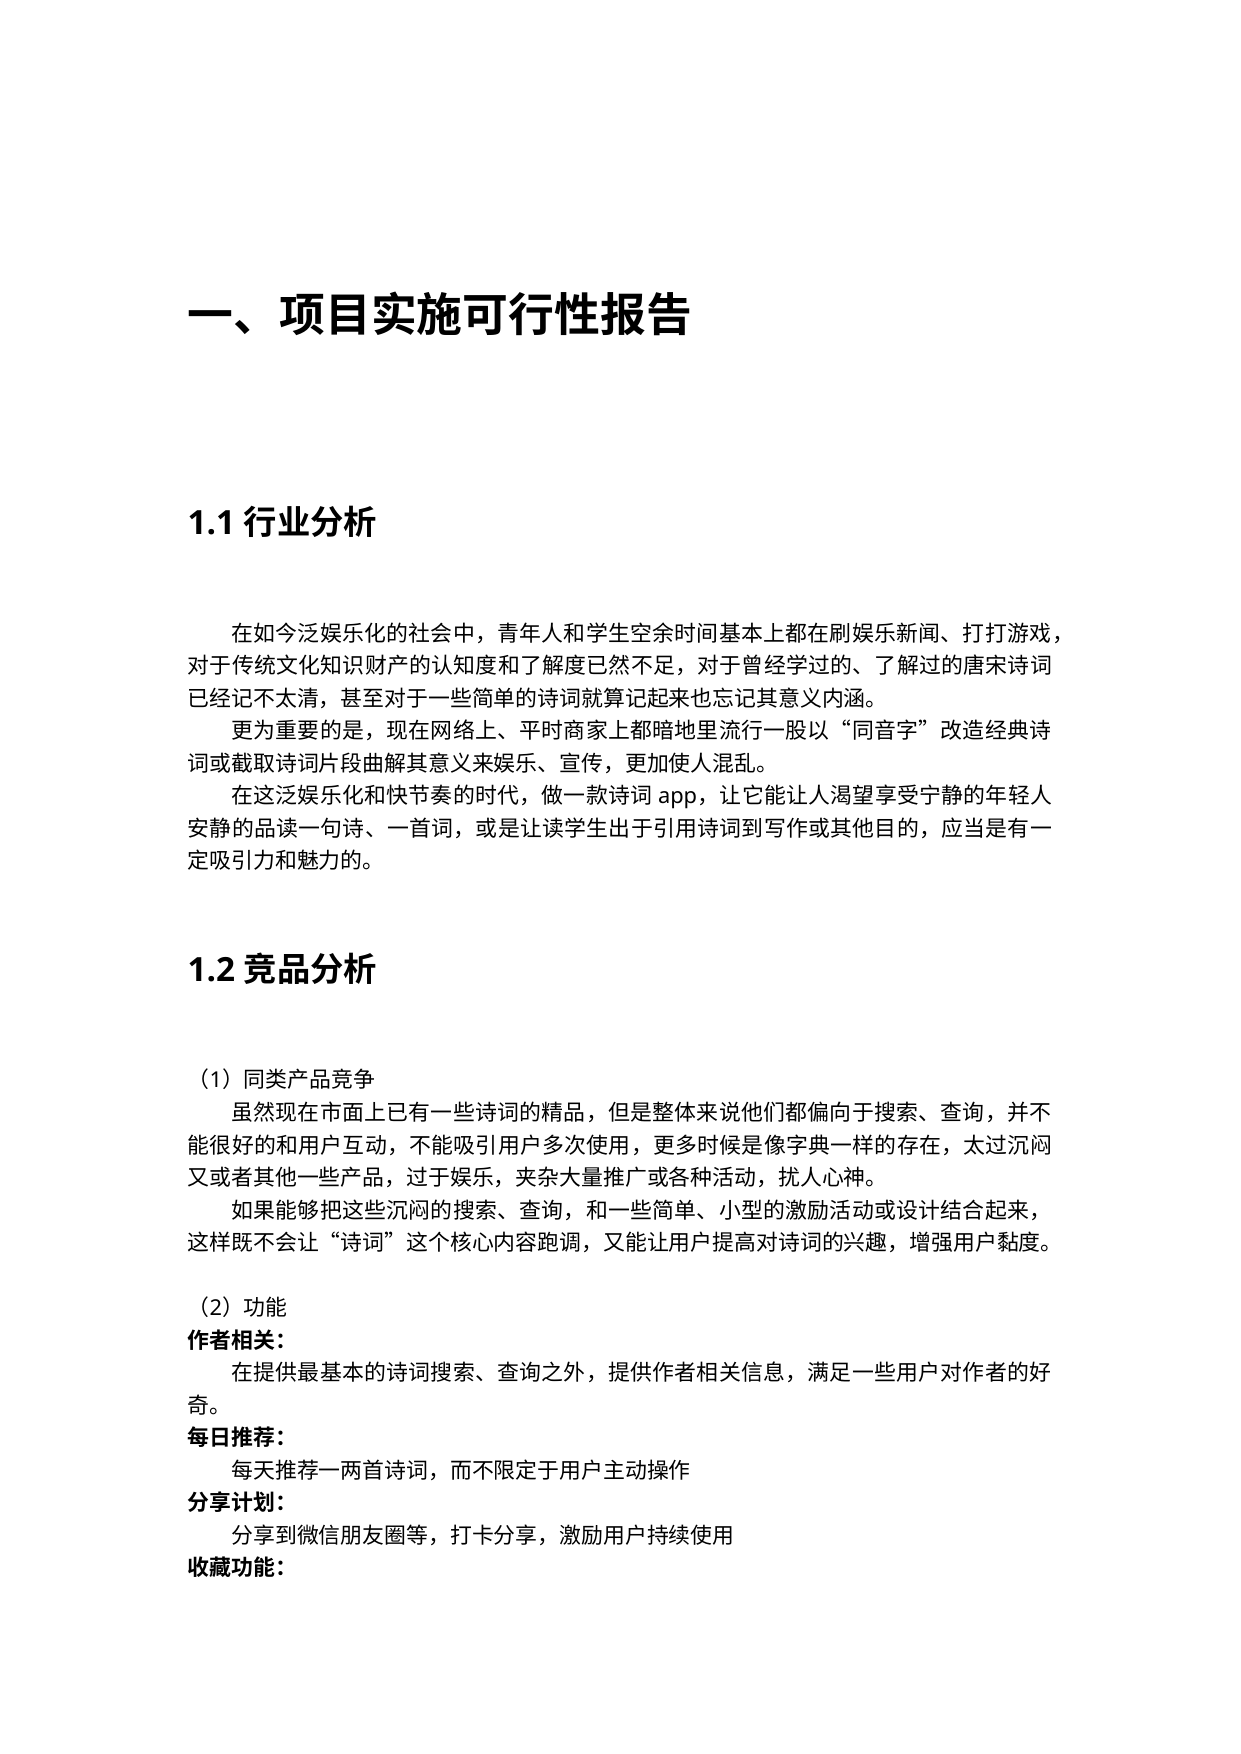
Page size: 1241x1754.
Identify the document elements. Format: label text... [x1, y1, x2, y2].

text 在提供最基本的诗词搜索、查询之外，提供作者相关信息，满足一些用户对作者的好奇。 [187, 1355, 1053, 1420]
text 作者相关： [187, 1322, 1053, 1355]
text （1）同类产品竞争 [187, 1062, 1053, 1095]
text 每日推荐： [187, 1420, 1053, 1452]
text 更为重要的是，现在网络上、平时商家上都暗地里流行一股以“同音字”改造经典诗词或截取诗词片段曲解其意义来娱乐、宣传，更加使人混乱。 [187, 713, 1053, 778]
text 收藏功能： [187, 1550, 1053, 1582]
subtitle 1.2 竞品分析 [187, 935, 1053, 1000]
text 在如今泛娱乐化的社会中，青年人和学生空余时间基本上都在刷娱乐新闻、打打游戏，对于传统文化知识财产的认知度和了解度已然不足，对于曾经学过的、了解过的唐宋诗词已经记不太清，甚至对于一些简单的诗词就算记起来也忘记其意义内涵。 [187, 615, 1053, 713]
subtitle 一、项目实施可行性报告 [187, 262, 1053, 360]
text 分享到微信朋友圈等，打卡分享，激励用户持续使用 [187, 1517, 1053, 1550]
text 在这泛娱乐化和快节奏的时代，做一款诗词app，让它能让人渴望享受宁静的年轻人安静的品读一句诗、一首词，或是让读学生出于引用诗词到写作或其他目的，应当是有一定吸引力和魅力的。 [187, 778, 1053, 875]
text （2）功能 [187, 1290, 1053, 1322]
text 虽然现在市面上已有一些诗词的精品，但是整体来说他们都偏向于搜索、查询，并不能很好的和用户互动，不能吸引用户多次使用，更多时候是像字典一样的存在，太过沉闷；又或者其他一些产品，过于娱乐，夹杂大量推广或各种活动，扰人心神。 [187, 1095, 1053, 1192]
subtitle 1.1 行业分析 [187, 488, 1053, 553]
text 分享计划： [187, 1485, 1053, 1517]
text 每天推荐一两首诗词，而不限定于用户主动操作 [187, 1452, 1053, 1485]
text 如果能够把这些沉闷的搜索、查询，和一些简单、小型的激励活动或设计结合起来，这样既不会让“诗词”这个核心内容跑调，又能让用户提高对诗词的兴趣，增强用户黏度。 [187, 1192, 1053, 1257]
